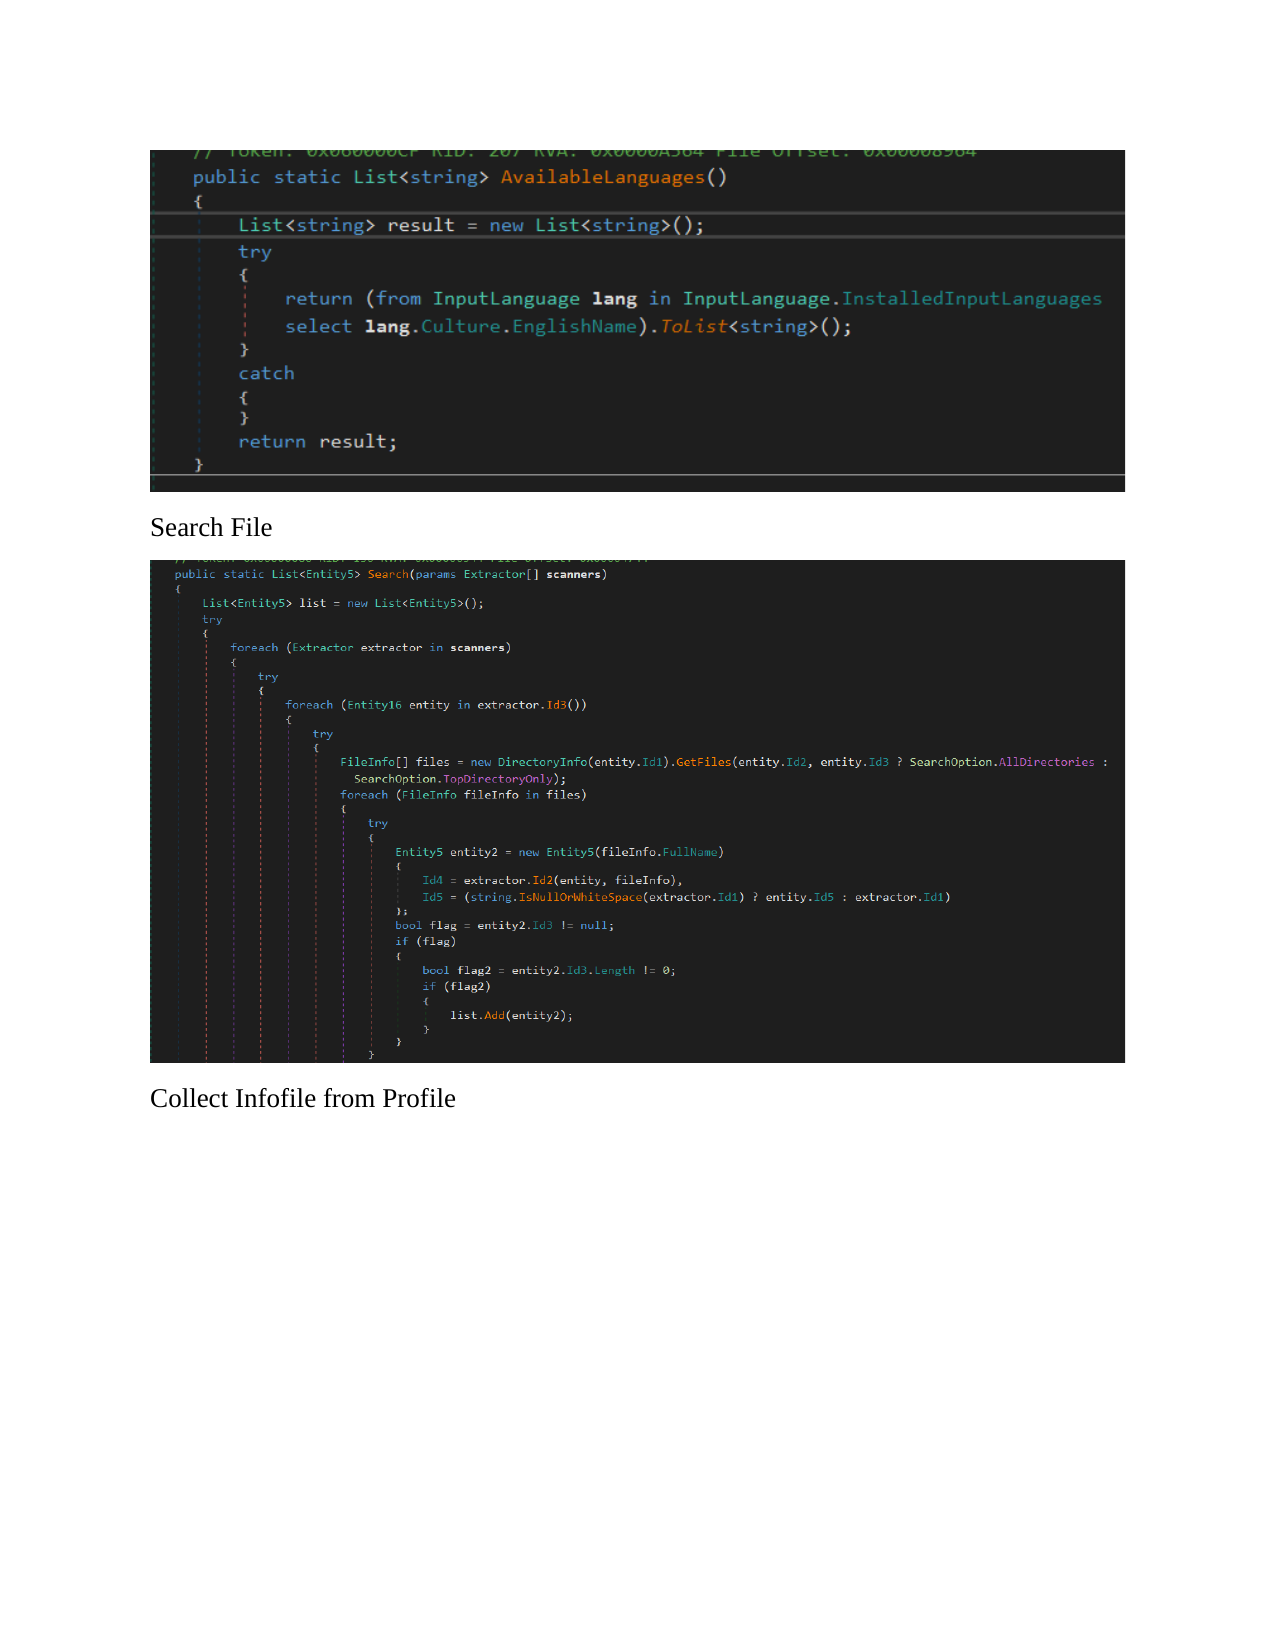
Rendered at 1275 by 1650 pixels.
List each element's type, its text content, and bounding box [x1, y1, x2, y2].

picture [150, 150, 1125, 492]
picture [150, 560, 1125, 1063]
text Collect Infofile from Profile [150, 1082, 1125, 1113]
text Search File [150, 511, 1125, 542]
